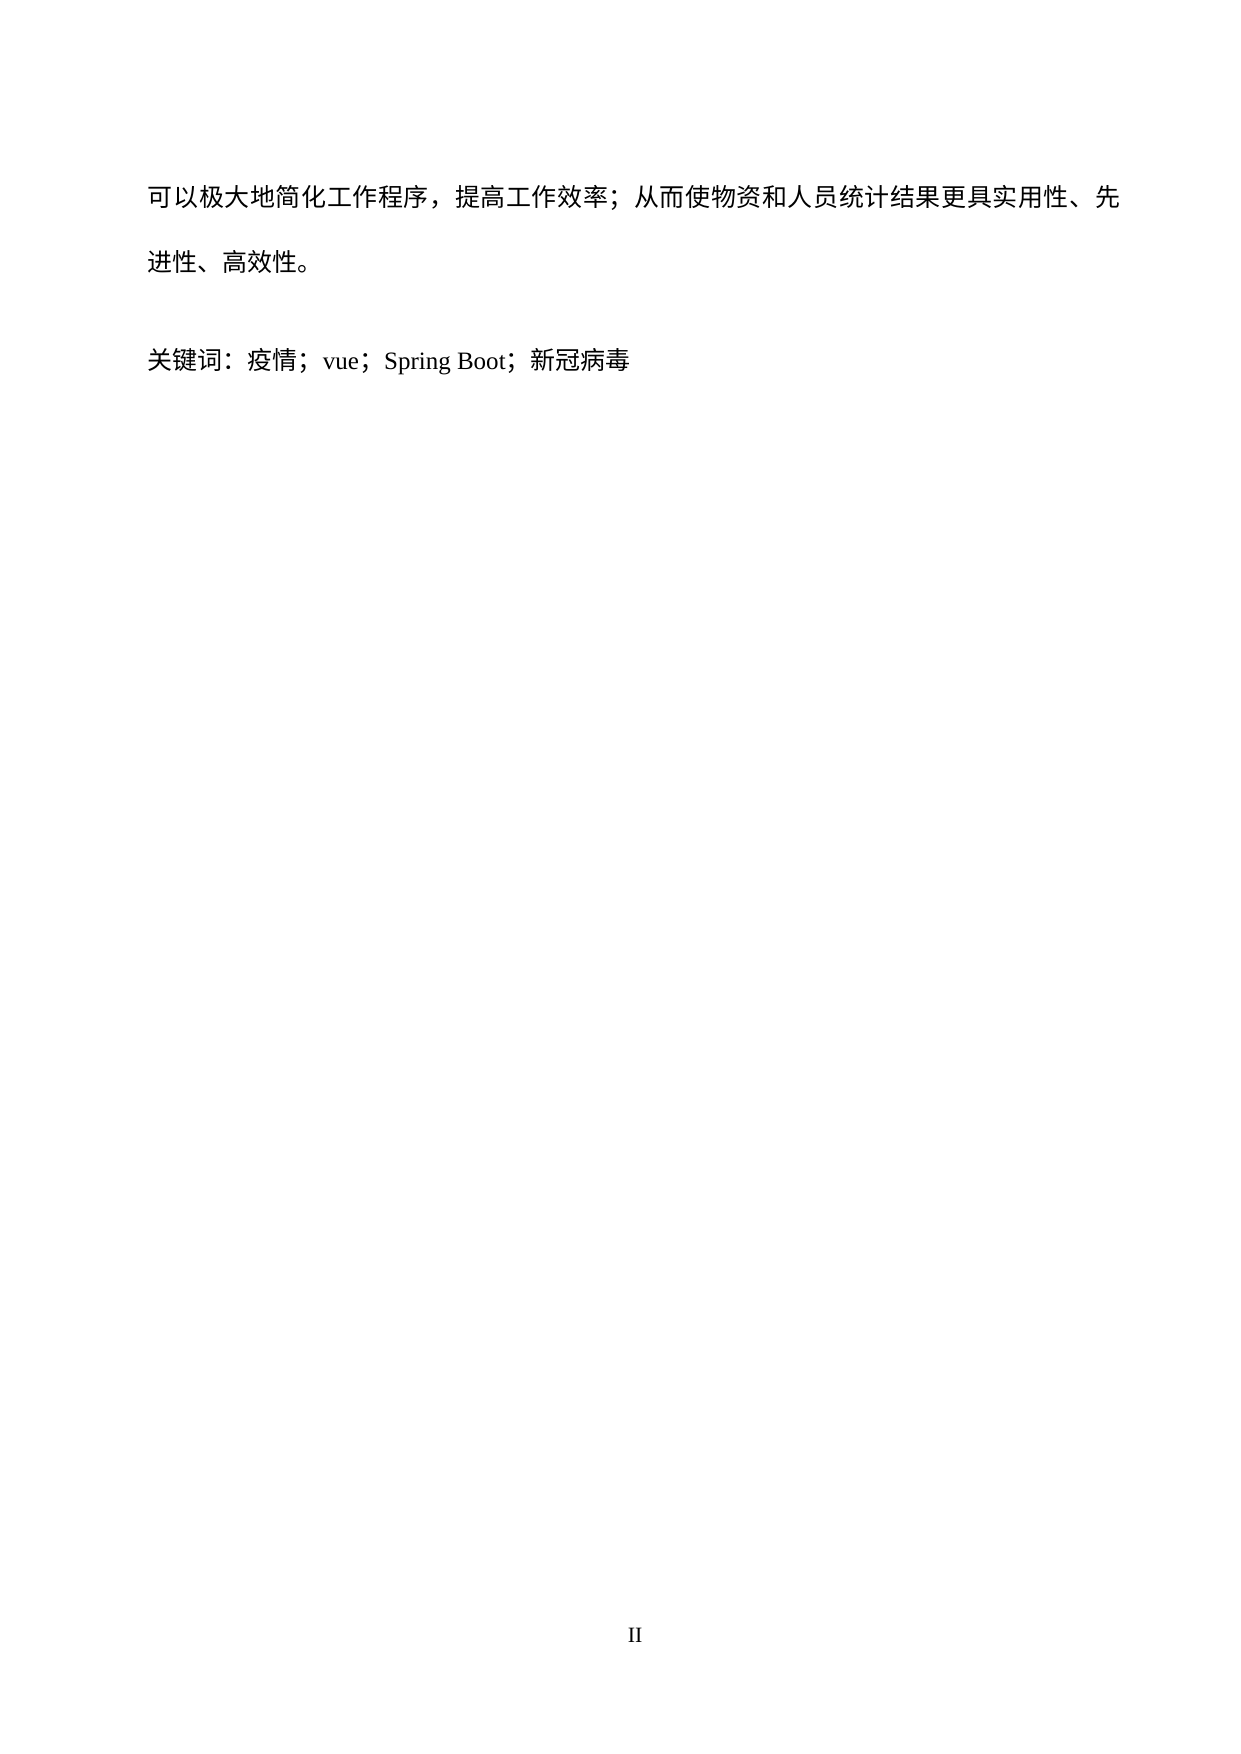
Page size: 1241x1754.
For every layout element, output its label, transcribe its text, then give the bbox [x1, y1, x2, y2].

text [148, 163, 1122, 293]
text 关键词：疫情；vue；Spring Boot；新冠病毒 [148, 326, 1122, 391]
